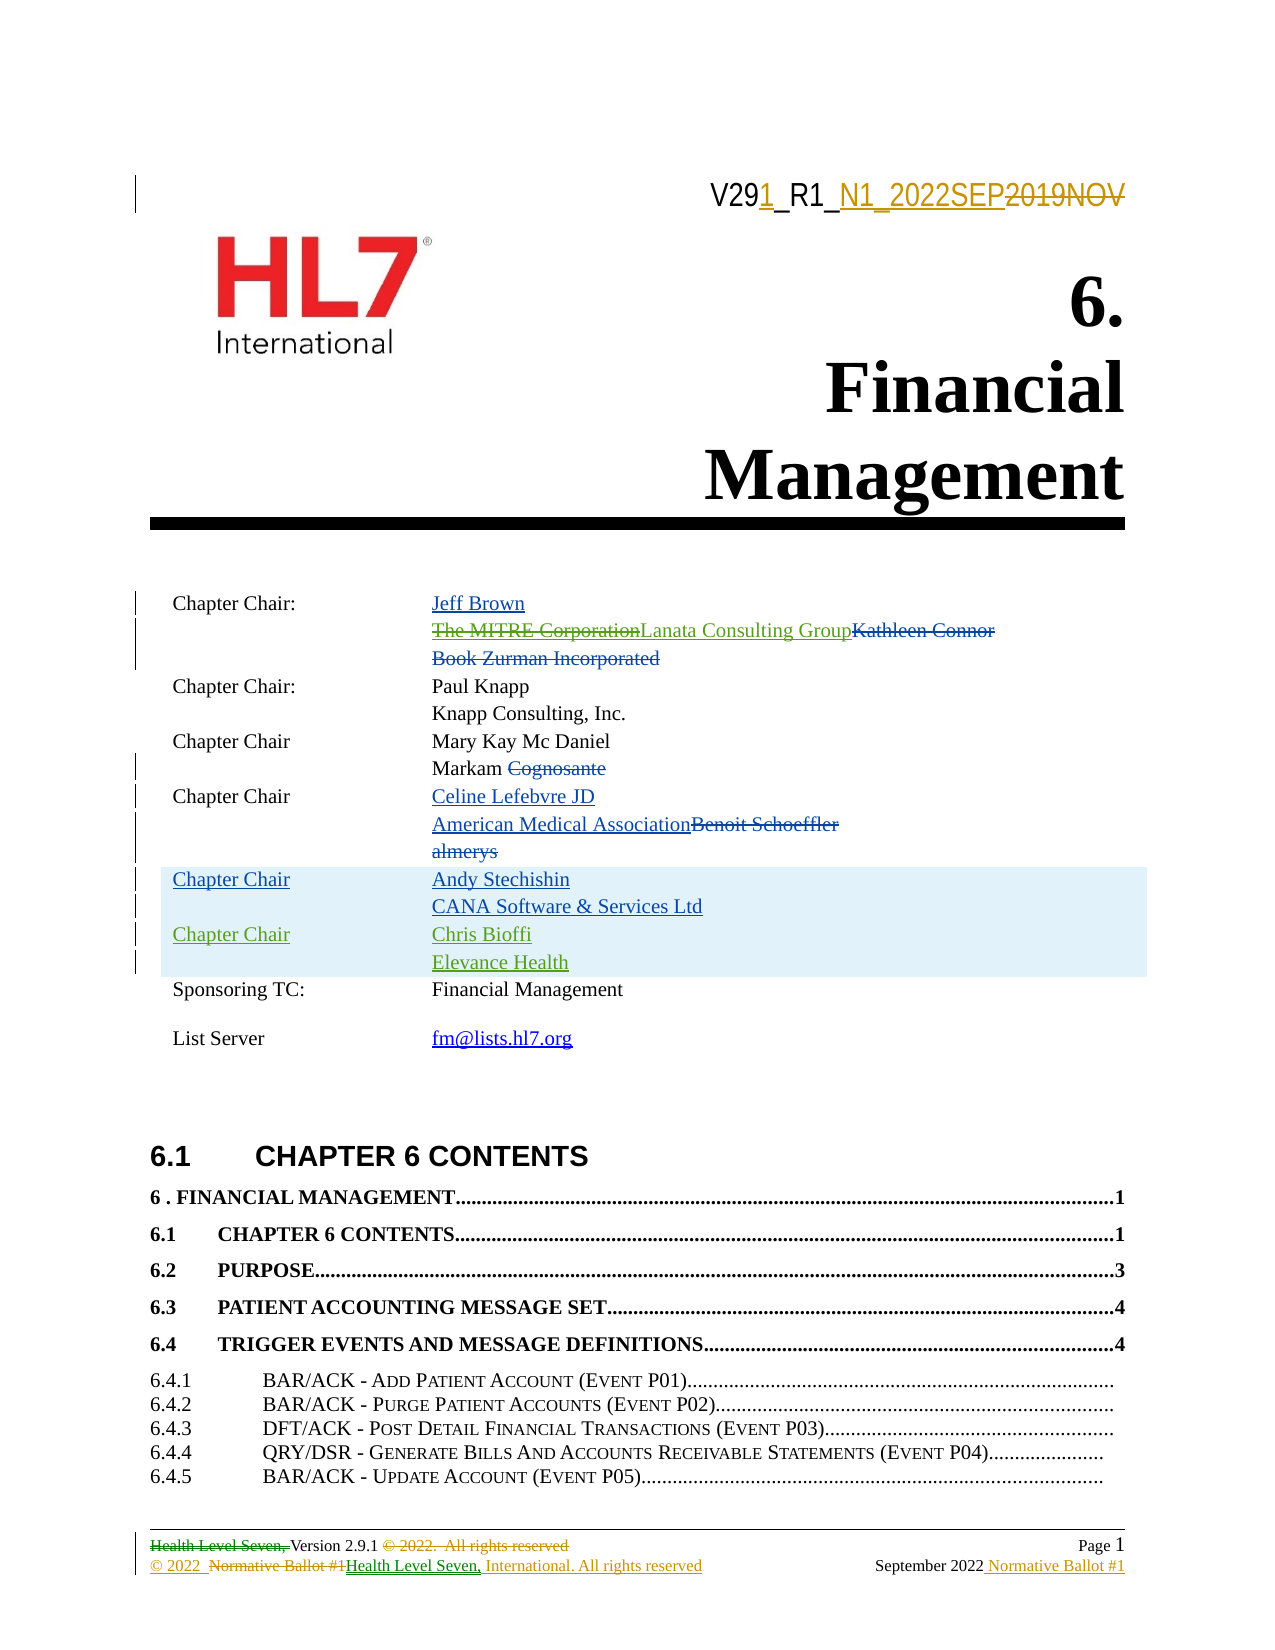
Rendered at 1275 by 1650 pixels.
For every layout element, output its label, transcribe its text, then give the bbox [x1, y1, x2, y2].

subtitle CHAPTER 6 CONTENTS [150, 1139, 1125, 1173]
table_cell Chapter Chair [161, 729, 420, 784]
text 6.4.5 BAR/ACK - Update Account (Event P05) 12 [150, 1464, 1050, 1488]
text 6.3 PATIENT ACCOUNTING MESSAGE SET 4 [150, 1295, 1125, 1319]
text 6.4.1 BAR/ACK - Add Patient Account (Event P01) 4 [150, 1368, 1050, 1392]
text 6.4 TRIGGER EVENTS AND MESSAGE DEFINITIONS 4 [150, 1331, 1125, 1356]
text 6.2 PURPOSE 3 [150, 1258, 1125, 1282]
table_cell Sponsoring TC: [161, 977, 420, 1026]
picture [167, 176, 483, 415]
text V29_R1_ [150, 175, 1125, 213]
text 6.4.2 BAR/ACK - Purge Patient Accounts (Event P02) 6 [150, 1392, 1050, 1416]
table_cell fm@lists.hl7.org [420, 1026, 1147, 1074]
table_cell Financial Management [420, 977, 1147, 1026]
text 6 . Financial Management 1 [150, 1185, 1125, 1209]
table_cell Paul Knapp Knapp Consulting, Inc. [420, 674, 1147, 729]
table_cell Chapter Chair: [161, 674, 420, 729]
table_header Chapter Chair: [161, 591, 420, 673]
table_cell List Server [161, 1026, 420, 1074]
subtitle . Financial Management [150, 256, 1125, 517]
text 6.1 CHAPTER 6 CONTENTS 1 [150, 1222, 1125, 1246]
table_cell [420, 784, 1147, 867]
table_cell Chapter Chair [161, 784, 420, 867]
table_header [420, 591, 1147, 673]
text 6.4.4 QRY/DSR - Generate Bills And Accounts Receivable Statements (Event P04) 12 [150, 1440, 1050, 1464]
table_cell Mary Kay Mc Daniel Markam [420, 729, 1147, 784]
text 6.4.3 DFT/ACK - Post Detail Financial Transactions (Event P03) 8 [150, 1416, 1050, 1440]
